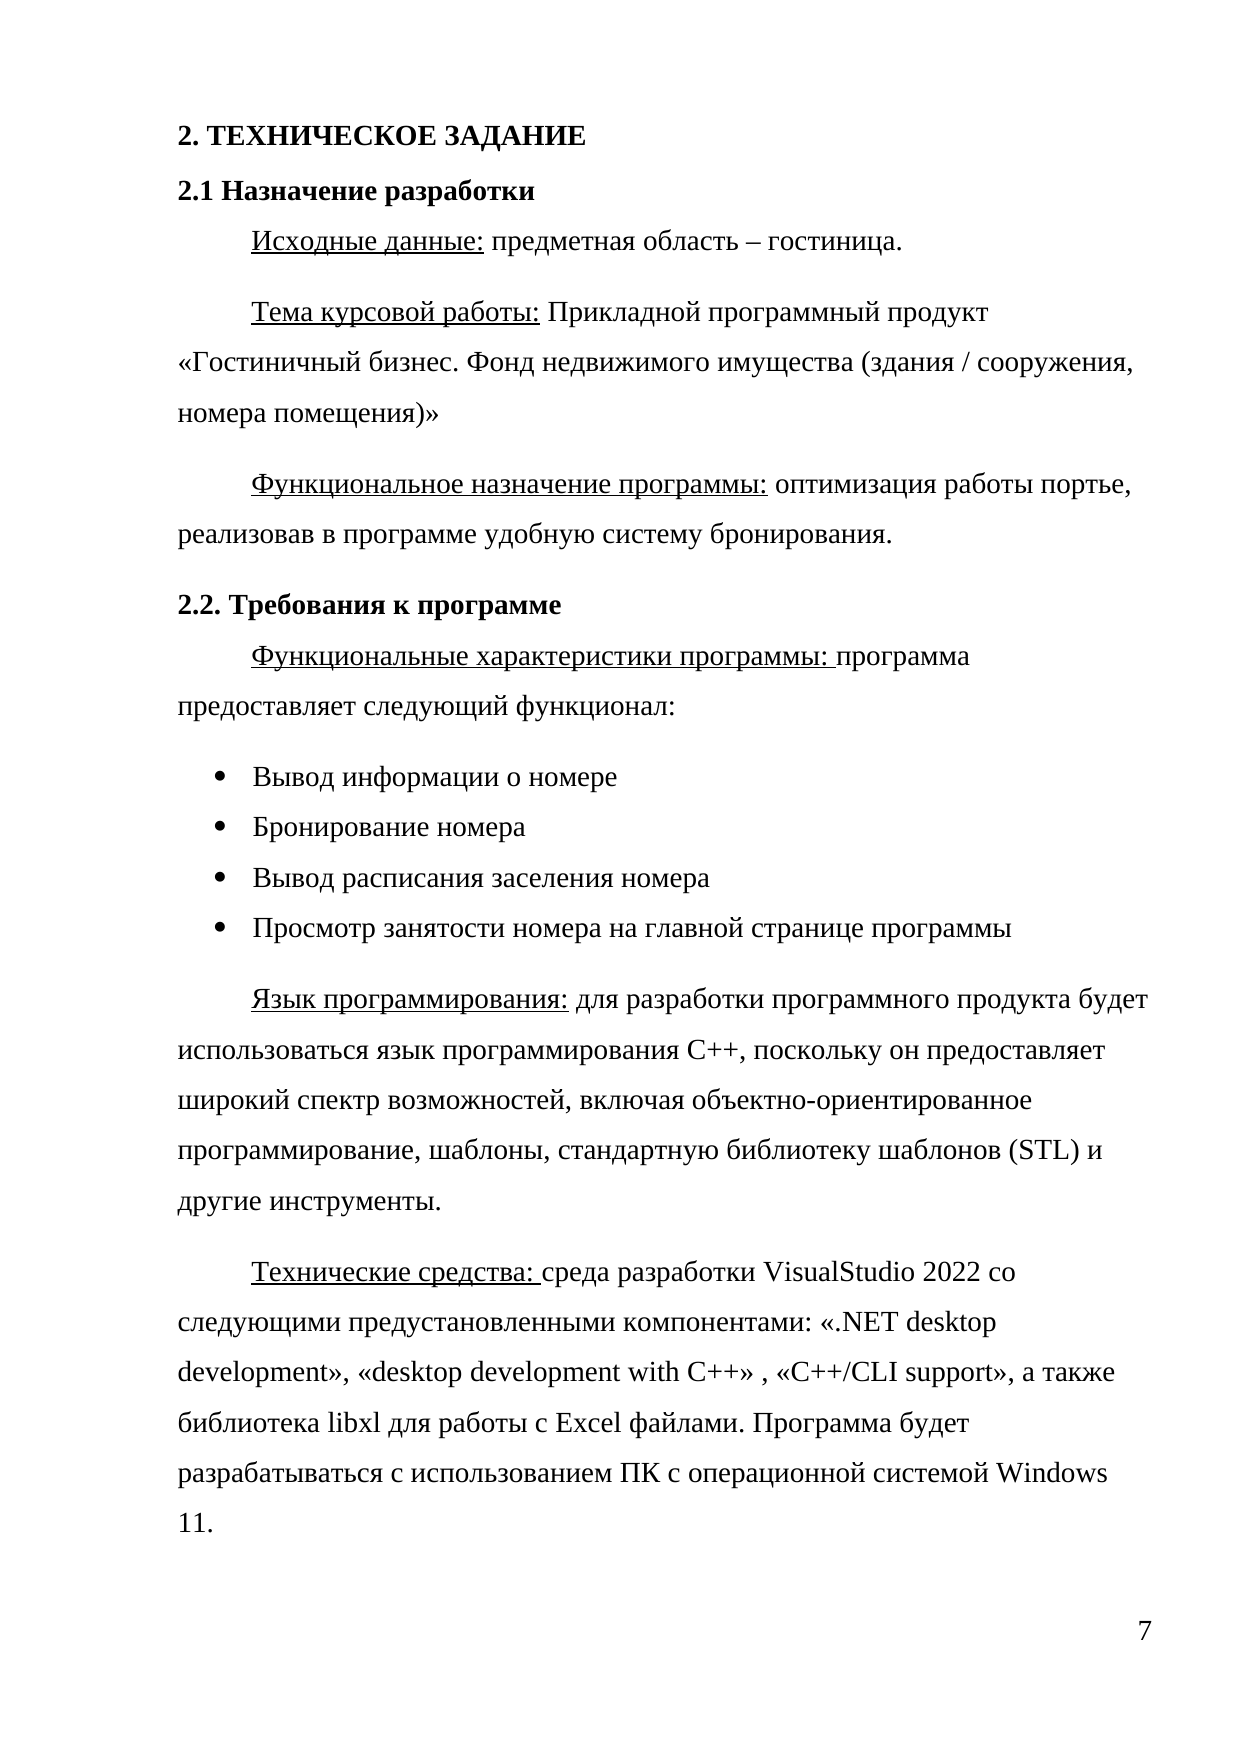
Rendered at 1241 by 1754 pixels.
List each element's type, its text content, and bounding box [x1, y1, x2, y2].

list Бронирование номера [215, 809, 1152, 843]
subtitle 2.2. Требования к программе [177, 587, 1152, 621]
text Функциональные характеристики программы: программа предоставляет следующий функционал: [177, 638, 1152, 721]
list Просмотр занятости номера на главной странице программы [215, 910, 1152, 944]
list Вывод расписания заселения номера [215, 860, 1152, 893]
text Исходные данные: предметная область – гостиница. [177, 223, 1152, 256]
text Язык программирования: для разработки программного продукта будет использоваться язык программирования С++, поскольку он предоставляет широкий спектр возможностей, включая объектно-ориентированное программирование, шаблоны, стандартную библиотеку шаблонов (STL) и другие инструменты. [177, 982, 1152, 1216]
text Тема курсовой работы: Прикладной программный продукт «Гостиничный бизнес. Фонд недвижимого имущества (здания / сооружения, номера помещения)» [177, 294, 1152, 428]
subtitle 2.1 Назначение разработки [177, 173, 1152, 206]
subtitle 2. ТЕХНИЧЕСКОЕ ЗАДАНИЕ [177, 118, 1152, 152]
text Технические средства: среда разработки VisualStudio 2022 со следующими предустановленными компонентами: «.NET desktop development», «desktop development with C++» , «C++/CLI support», а также библиотека libxl для работы с Excel файлами. Программа будет разрабатываться с использованием ПК с операционной системой Windows 11. [177, 1254, 1152, 1539]
text Функциональное назначение программы: оптимизация работы портье, реализовав в программе удобную систему бронирования. [177, 466, 1152, 550]
list Вывод информации о номере [215, 759, 1152, 793]
